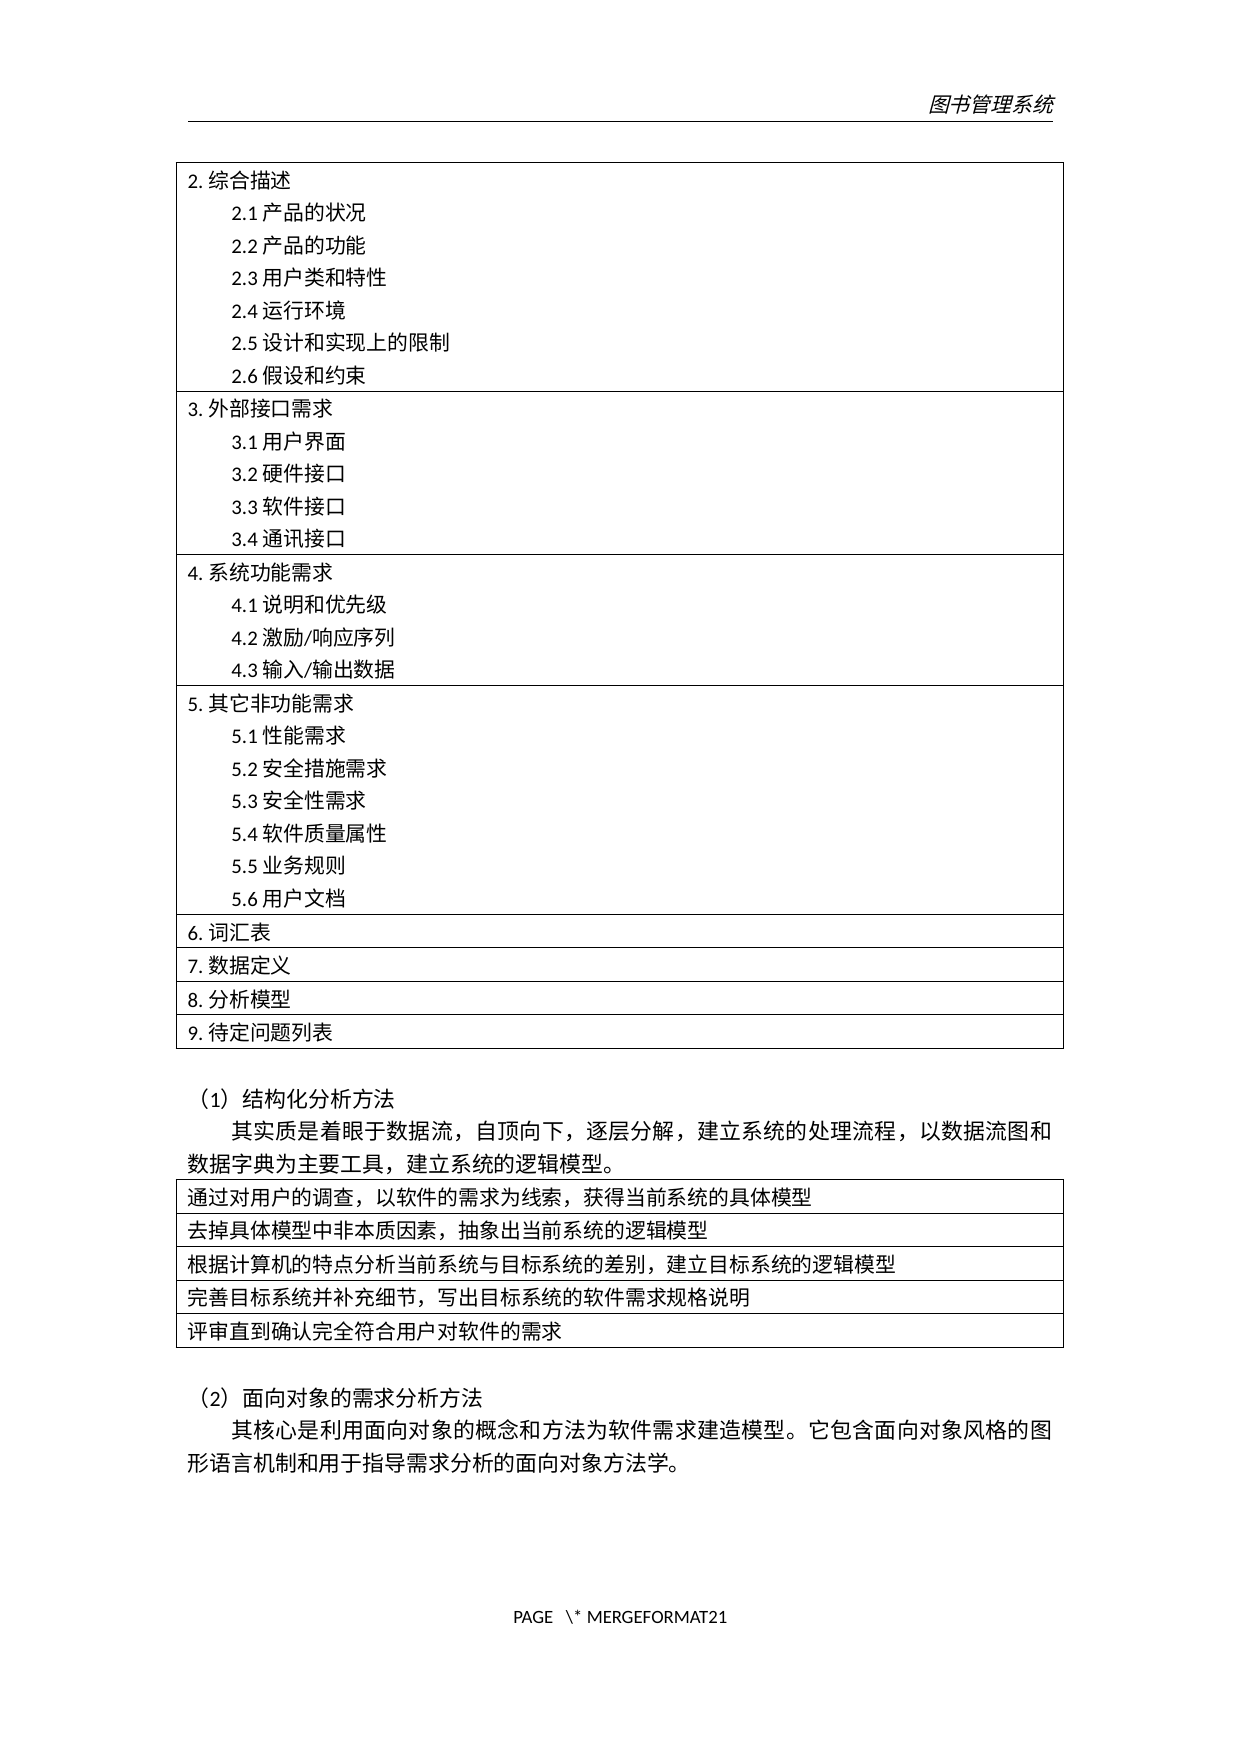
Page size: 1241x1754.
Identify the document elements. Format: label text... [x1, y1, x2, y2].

table_cell 7. 数据定义 [177, 948, 1063, 981]
table_cell 其它非功能需求 5.1 性能需求 5.2 安全措施需求 5.3 安全性需求 5.4 软件质量属性 5.5 业务规则 5.6 用户文档 [177, 686, 1063, 914]
table_cell 评审直到确认完全符合用户对软件的需求 [177, 1314, 1063, 1347]
table_cell 根据计算机的特点分析当前系统与目标系统的差别，建立目标系统的逻辑模型 [177, 1247, 1063, 1279]
table_cell 综合描述 2.1 产品的状况 2.2 产品的功能 2.3 用户类和特性 2.4 运行环境 2.5 设计和实现上的限制 2.6 假设和约束 [177, 163, 1063, 391]
table_header 通过对用户的调查，以软件的需求为线索，获得当前系统的具体模型 [177, 1180, 1063, 1212]
table_cell 系统功能需求 4.1 说明和优先级 4.2 激励/响应序列 4.3 输入/输出数据 [177, 555, 1063, 685]
list 结构化分析方法 [187, 1081, 1053, 1114]
table_cell 去掉具体模型中非本质因素，抽象出当前系统的逻辑模型 [177, 1214, 1063, 1246]
list 面向对象的需求分析方法 [187, 1380, 1053, 1413]
text 其实质是着眼于数据流，自顶向下，逐层分解，建立系统的处理流程，以数据流图和数据字典为主要工具，建立系统的逻辑模型。 [187, 1114, 1053, 1179]
table_cell 外部接口需求 3.1 用户界面 3.2 硬件接口 3.3 软件接口 3.4 通讯接口 [177, 392, 1063, 554]
table_cell 完善目标系统并补充细节，写出目标系统的软件需求规格说明 [177, 1281, 1063, 1313]
table_cell 9. 待定问题列表 [177, 1015, 1063, 1048]
table_cell 8. 分析模型 [177, 982, 1063, 1014]
table_cell 6. 词汇表 [177, 915, 1063, 947]
text 其核心是利用面向对象的概念和方法为软件需求建造模型。它包含面向对象风格的图形语言机制和用于指导需求分析的面向对象方法学。 [187, 1413, 1053, 1478]
